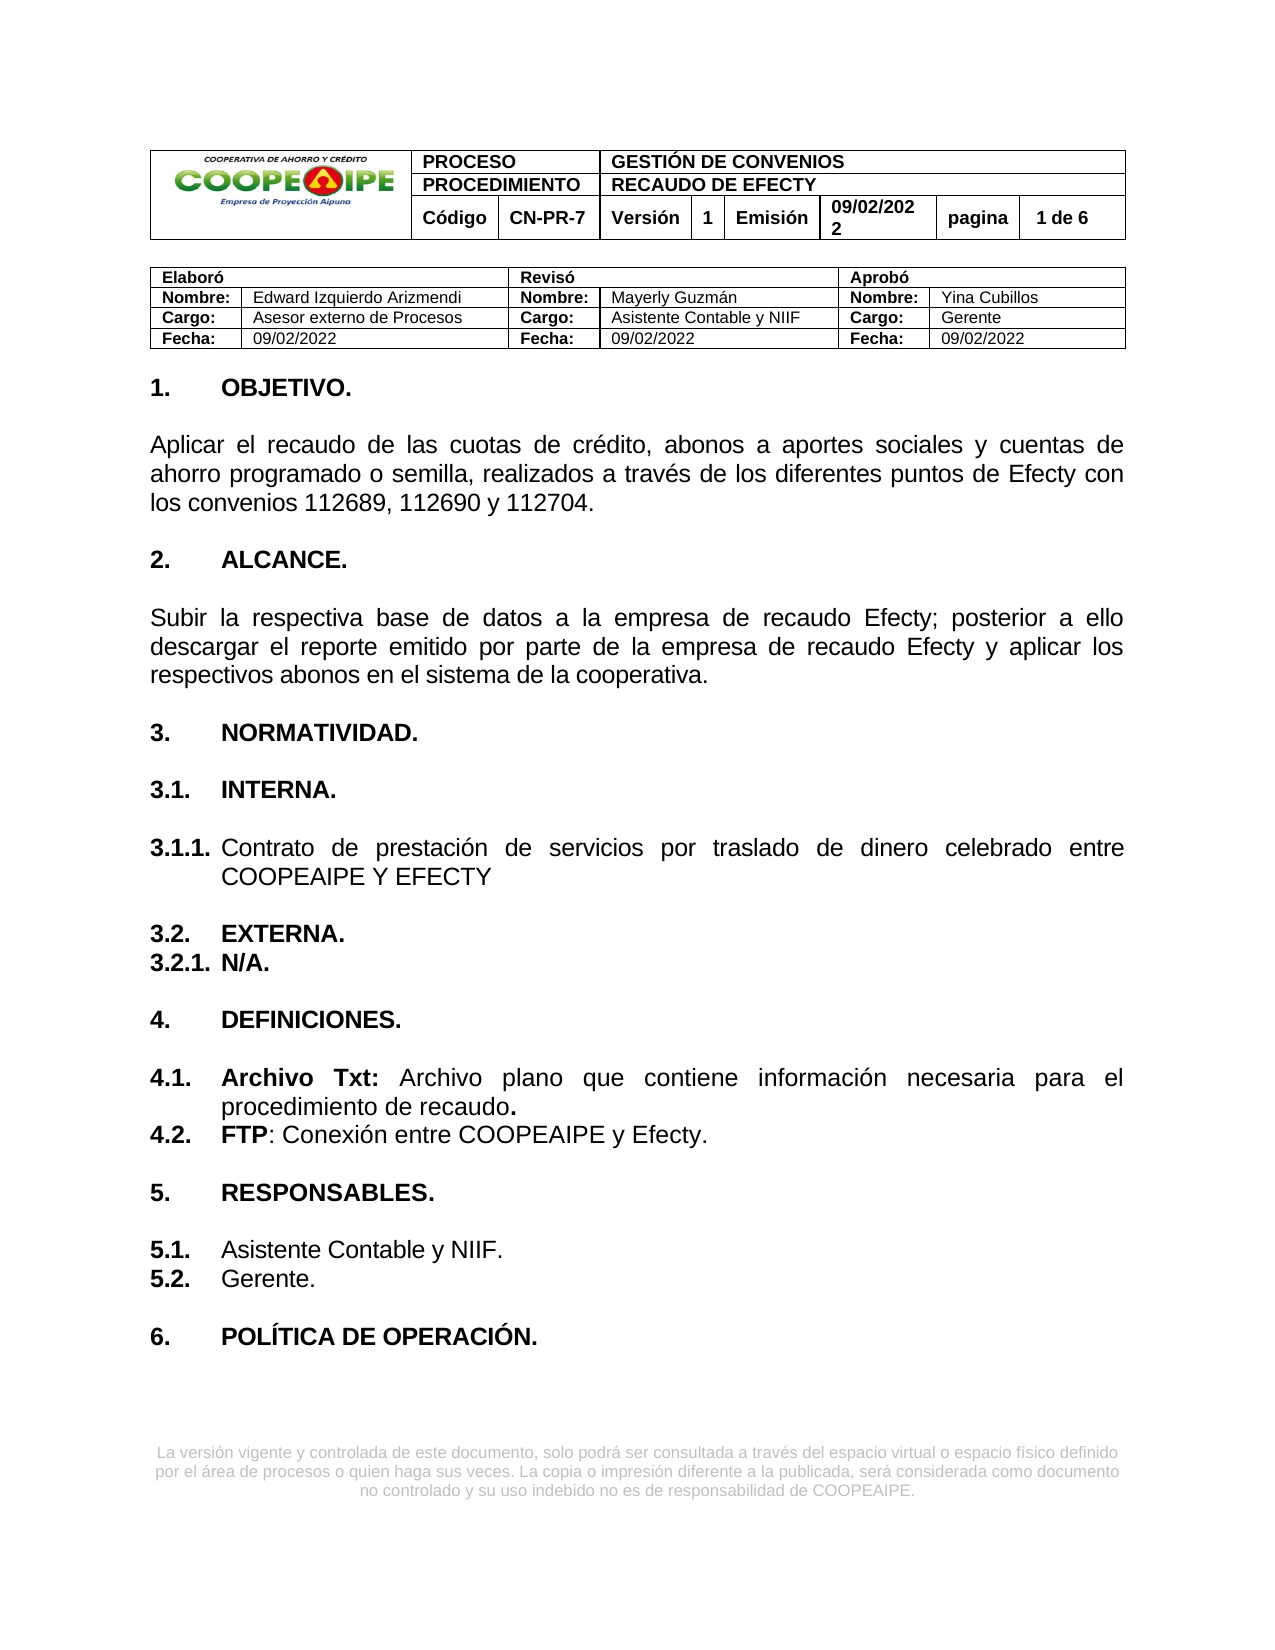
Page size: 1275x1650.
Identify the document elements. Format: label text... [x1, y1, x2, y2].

table_cell Asesor externo de Procesos [242, 308, 508, 327]
list POLÍTICA DE OPERACIÓN. [150, 1321, 1125, 1350]
table_cell Fecha: [509, 329, 599, 348]
table_cell 09/02/2022 [242, 329, 508, 348]
table_cell Mayerly Guzmán [601, 288, 838, 307]
table_header Revisó [509, 268, 838, 287]
text Subir la respectiva base de datos a la empresa de recaudo Efecty; posterior a ello descargar el reporte emitido por parte de la empresa de recaudo Efecty y aplicar los respectivos abonos en el sistema de la cooperativa. [150, 603, 1125, 689]
list RESPONSABLES. [150, 1178, 1125, 1206]
table_header Aprobó [839, 268, 1125, 287]
table_cell Gerente [930, 308, 1125, 327]
table_cell Nombre: [839, 288, 929, 307]
table_cell Fecha: [151, 329, 241, 348]
table_cell Nombre: [151, 288, 241, 307]
list Gerente. [150, 1264, 1125, 1293]
list NORMATIVIDAD. [150, 718, 1125, 746]
list EXTERNA. [150, 919, 1125, 948]
list Contrato de prestación de servicios por traslado de dinero celebrado entre COOPEAIPE Y EFECTY [150, 833, 1125, 890]
table_cell 09/02/2022 [601, 329, 838, 348]
table_cell Fecha: [839, 329, 929, 348]
table_cell Cargo: [509, 308, 599, 327]
list INTERNA. [150, 775, 1125, 804]
list OBJETIVO. [150, 373, 1125, 401]
picture [170, 151, 398, 208]
table_header Elaboró [151, 268, 508, 287]
list Archivo Txt: Archivo plano que contiene información necesaria para el procedimiento de recaudo. [150, 1063, 1125, 1120]
table_cell Edward Izquierdo Arizmendi [242, 288, 508, 307]
table_cell Nombre: [509, 288, 599, 307]
table_cell Cargo: [839, 308, 929, 327]
text Aplicar el recaudo de las cuotas de crédito, abonos a aportes sociales y cuentas de ahorro programado o semilla, realizados a través de los diferentes puntos de Efecty con los convenios 112689, 112690 y 112704. [150, 430, 1125, 516]
list N/A. [150, 948, 1125, 976]
table_cell 09/02/2022 [930, 329, 1125, 348]
list ALCANCE. [150, 545, 1125, 574]
list FTP: Conexión entre COOPEAIPE y Efecty. [150, 1120, 1125, 1149]
table_cell Cargo: [151, 308, 241, 327]
list DEFINICIONES. [150, 1005, 1125, 1034]
table_cell Yina Cubillos [930, 288, 1125, 307]
list Asistente Contable y NIIF. [150, 1235, 1125, 1264]
table_cell Asistente Contable y NIIF [601, 308, 838, 327]
